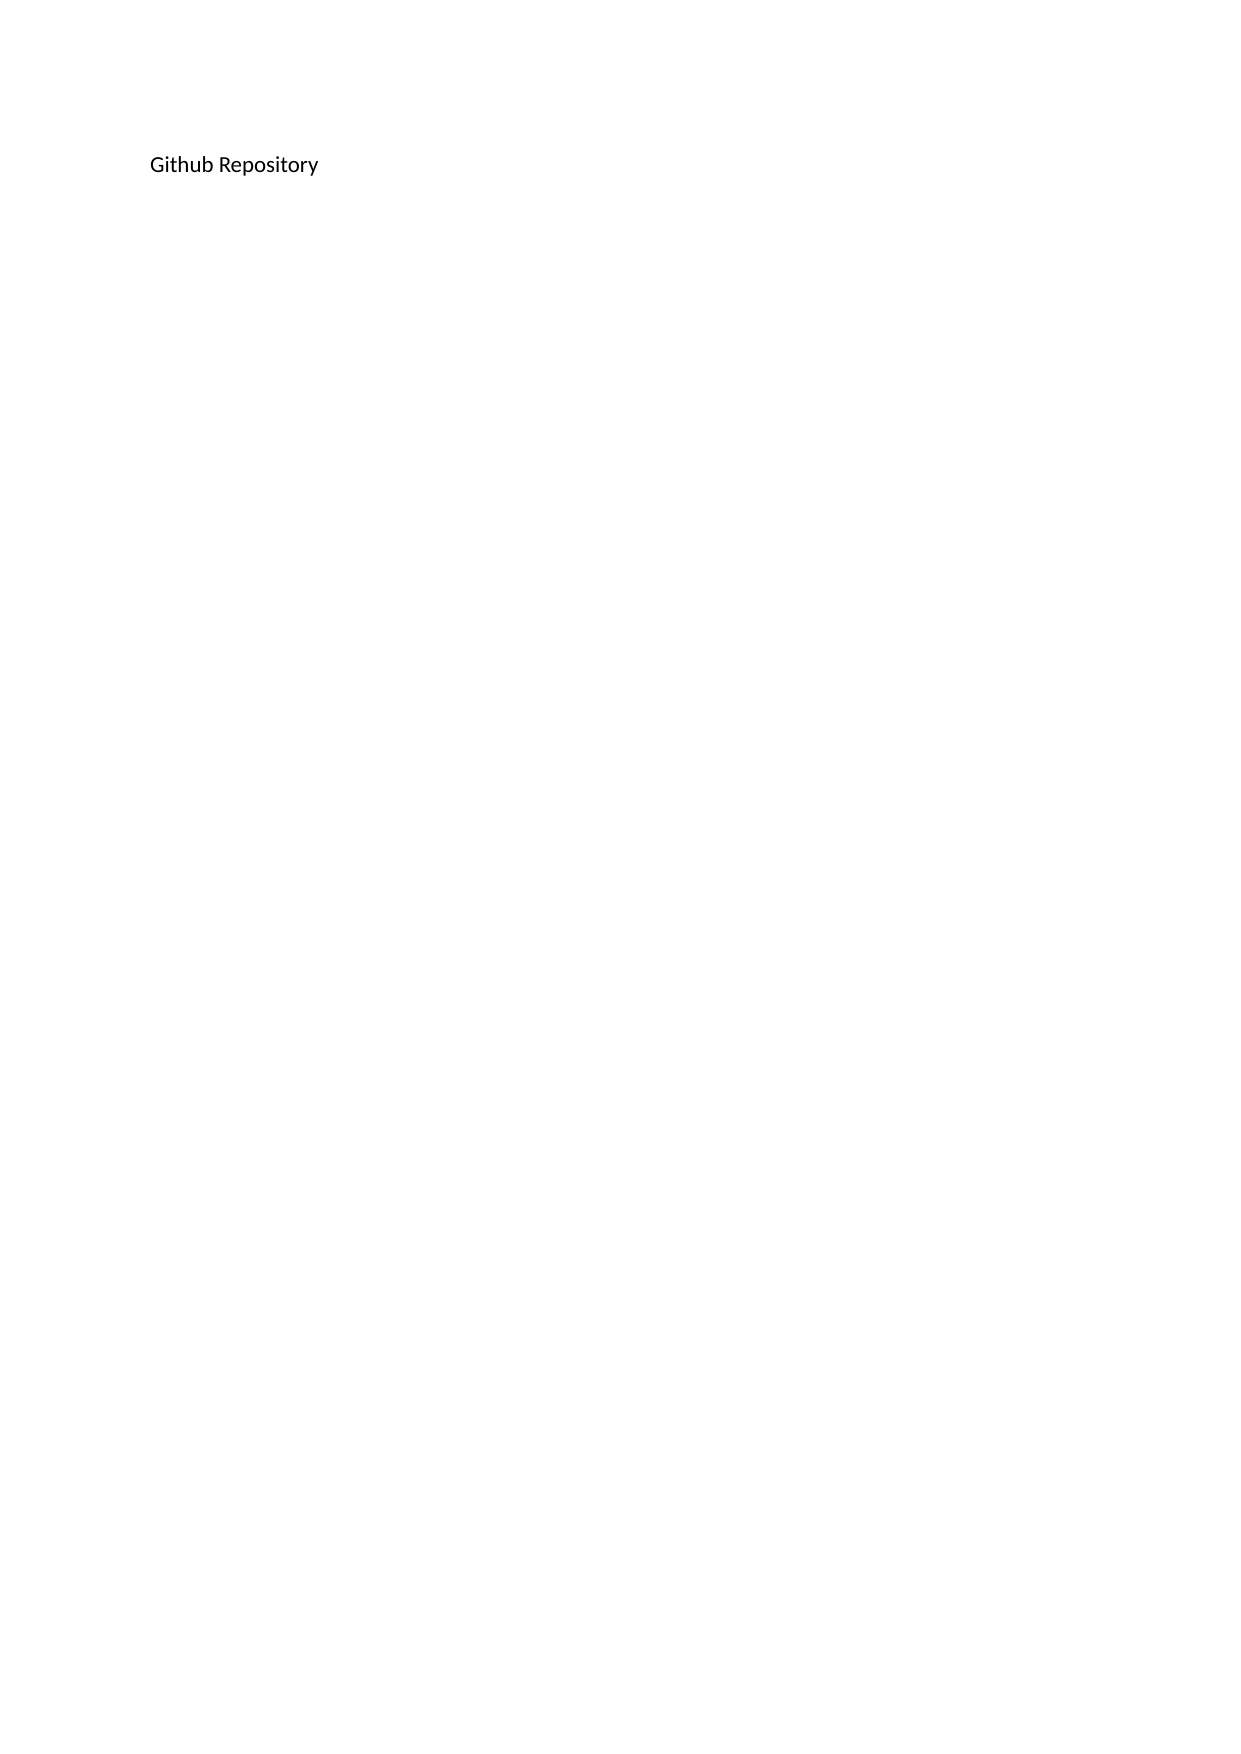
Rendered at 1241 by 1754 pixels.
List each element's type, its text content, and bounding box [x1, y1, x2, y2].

text Github Repository [150, 150, 1090, 178]
